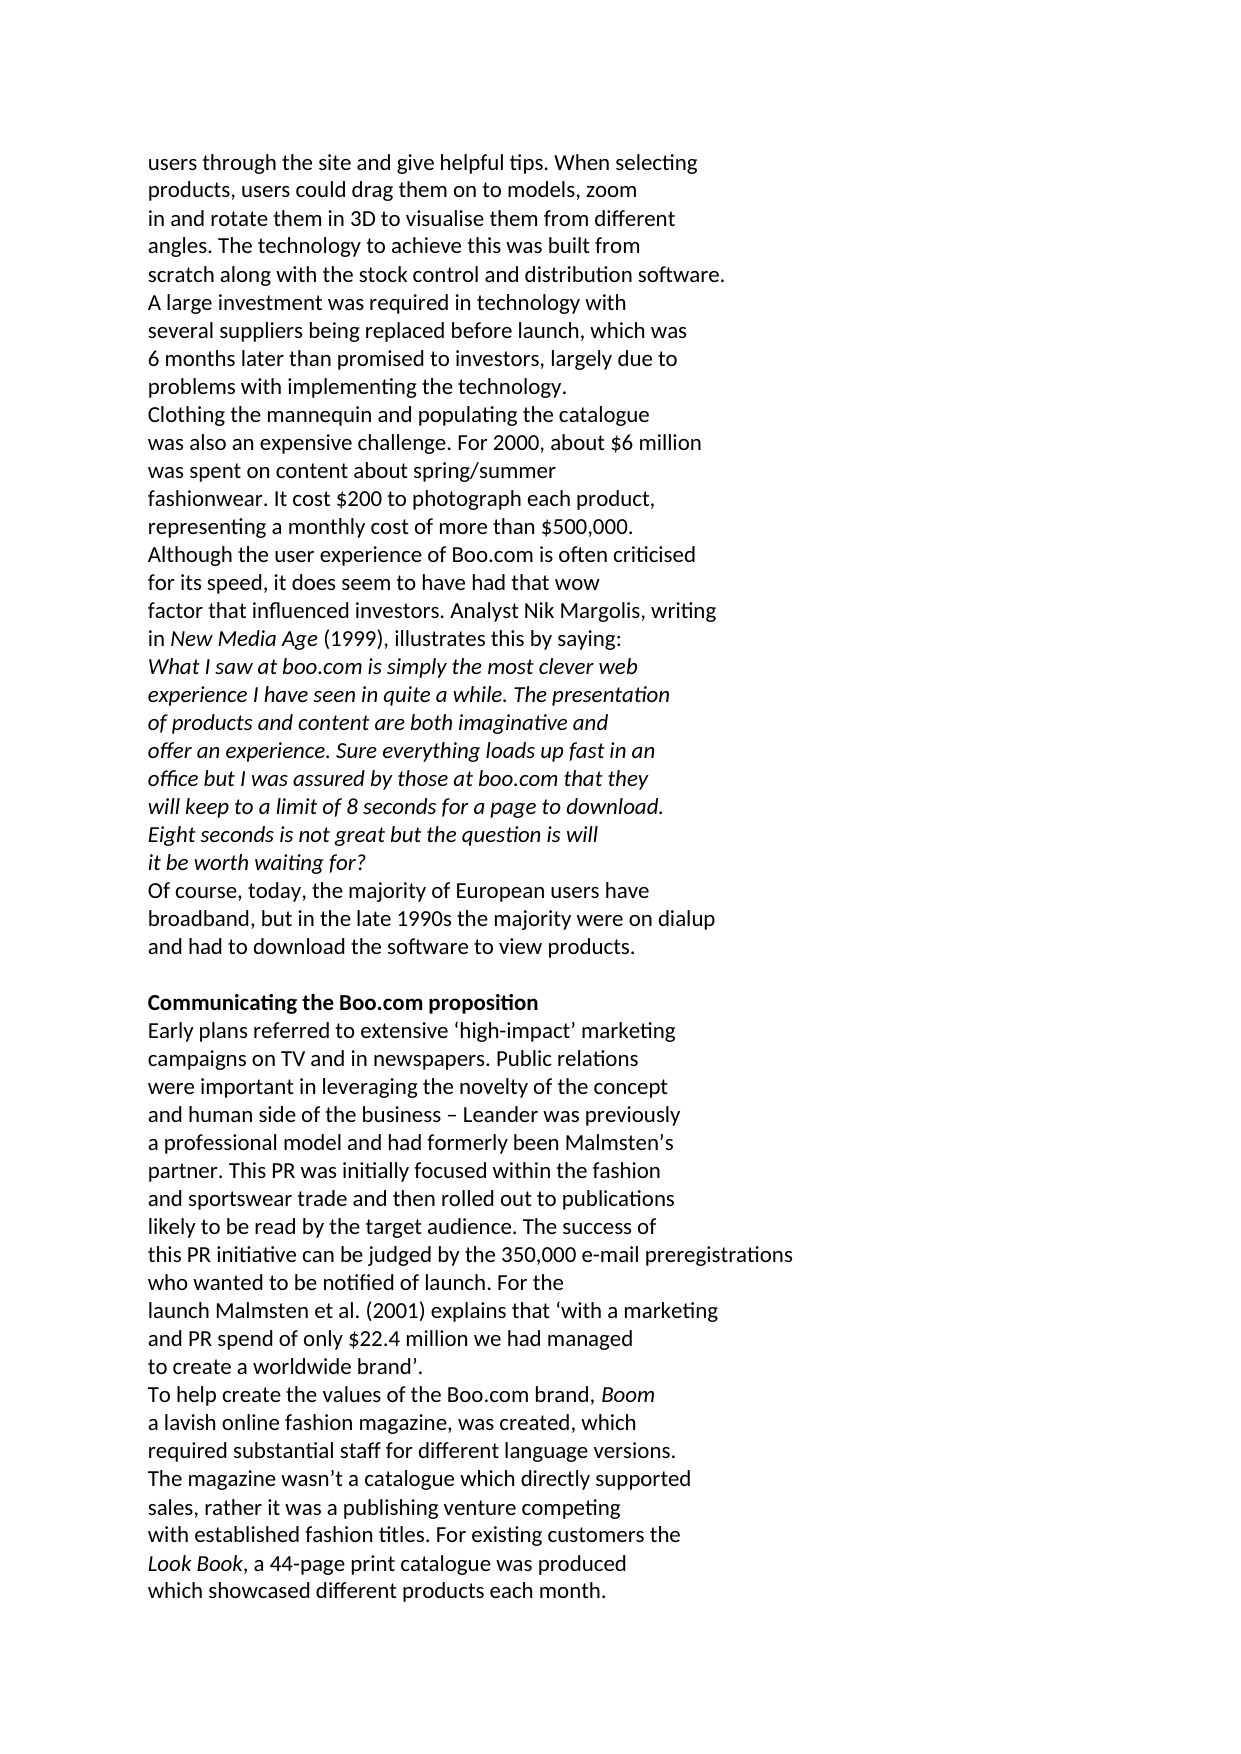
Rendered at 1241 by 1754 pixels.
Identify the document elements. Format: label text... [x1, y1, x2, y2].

text to create a worldwide brand’. [148, 1352, 1093, 1381]
text angles. The technology to achieve this was built from [148, 232, 1093, 260]
text who wanted to be notified of launch. For the [148, 1268, 1093, 1296]
text and PR spend of only $22.4 million we had managed [148, 1324, 1093, 1352]
text partner. This PR was initially focused within the fashion [148, 1156, 1093, 1184]
text for its speed, it does seem to have had that wow [148, 568, 1093, 596]
text offer an experience. Sure everything loads up fast in an [148, 736, 1093, 764]
text fashionwear. It cost $200 to photograph each product, [148, 484, 1093, 512]
text was also an expensive challenge. For 2000, about $6 million [148, 428, 1093, 456]
text sales, rather it was a publishing venture competing [148, 1493, 1093, 1521]
text it be worth waiting for? [148, 848, 1093, 876]
text which showcased different products each month. [148, 1577, 1093, 1605]
text problems with implementing the technology. [148, 372, 1093, 400]
text and sportswear trade and then rolled out to publications [148, 1184, 1093, 1212]
text Clothing the mannequin and populating the catalogue [148, 400, 1093, 428]
text Although the user experience of Boo.com is often criticised [148, 540, 1093, 568]
text and had to download the software to view products. [148, 932, 1093, 960]
text broadband, but in the late 1990s the majority were on dialup [148, 904, 1093, 932]
text Eight seconds is not great but the question is will [148, 820, 1093, 848]
text of products and content are both imaginative and [148, 708, 1093, 736]
text scratch along with the stock control and distribution software. [148, 260, 1093, 288]
text representing a monthly cost of more than $500,000. [148, 512, 1093, 540]
text users through the site and give helpful tips. When selecting [148, 148, 1093, 176]
text experience I have seen in quite a while. The presentation [148, 680, 1093, 708]
text with established fashion titles. For existing customers the [148, 1521, 1093, 1549]
text was spent on content about spring/summer [148, 456, 1093, 484]
text required substantial staff for different language versions. [148, 1437, 1093, 1464]
text 6 months later than promised to investors, largely due to [148, 344, 1093, 372]
text products, users could drag them on to models, zoom [148, 176, 1093, 204]
text Look Book, a 44-page print catalogue was produced [148, 1549, 1093, 1577]
text What I saw at boo.com is simply the most clever web [148, 652, 1093, 680]
text To help create the values of the Boo.com brand, Boom [148, 1381, 1093, 1408]
text in and rotate them in 3D to visualise them from different [148, 204, 1093, 232]
text campaigns on TV and in newspapers. Public relations [148, 1044, 1093, 1072]
text A large investment was required in technology with [148, 288, 1093, 316]
text in New Media Age (1999), illustrates this by saying: [148, 624, 1093, 652]
text several suppliers being replaced before launch, which was [148, 316, 1093, 344]
text likely to be read by the target audience. The success of [148, 1212, 1093, 1240]
text launch Malmsten et al. (2001) explains that ‘with a marketing [148, 1296, 1093, 1324]
text Of course, today, the majority of European users have [148, 876, 1093, 904]
text Communicating the Boo.com proposition [148, 988, 1093, 1016]
text a lavish online fashion magazine, was created, which [148, 1408, 1093, 1437]
text Early plans referred to extensive ‘high-impact’ marketing [148, 1016, 1093, 1044]
text this PR initiative can be judged by the 350,000 e-mail preregistrations [148, 1240, 1093, 1268]
text a professional model and had formerly been Malmsten’s [148, 1128, 1093, 1156]
text were important in leveraging the novelty of the concept [148, 1072, 1093, 1100]
text The magazine wasn’t a catalogue which directly supported [148, 1464, 1093, 1493]
text and human side of the business – Leander was previously [148, 1100, 1093, 1128]
text factor that influenced investors. Analyst Nik Margolis, writing [148, 596, 1093, 624]
text will keep to a limit of 8 seconds for a page to download. [148, 792, 1093, 820]
text office but I was assured by those at boo.com that they [148, 764, 1093, 792]
